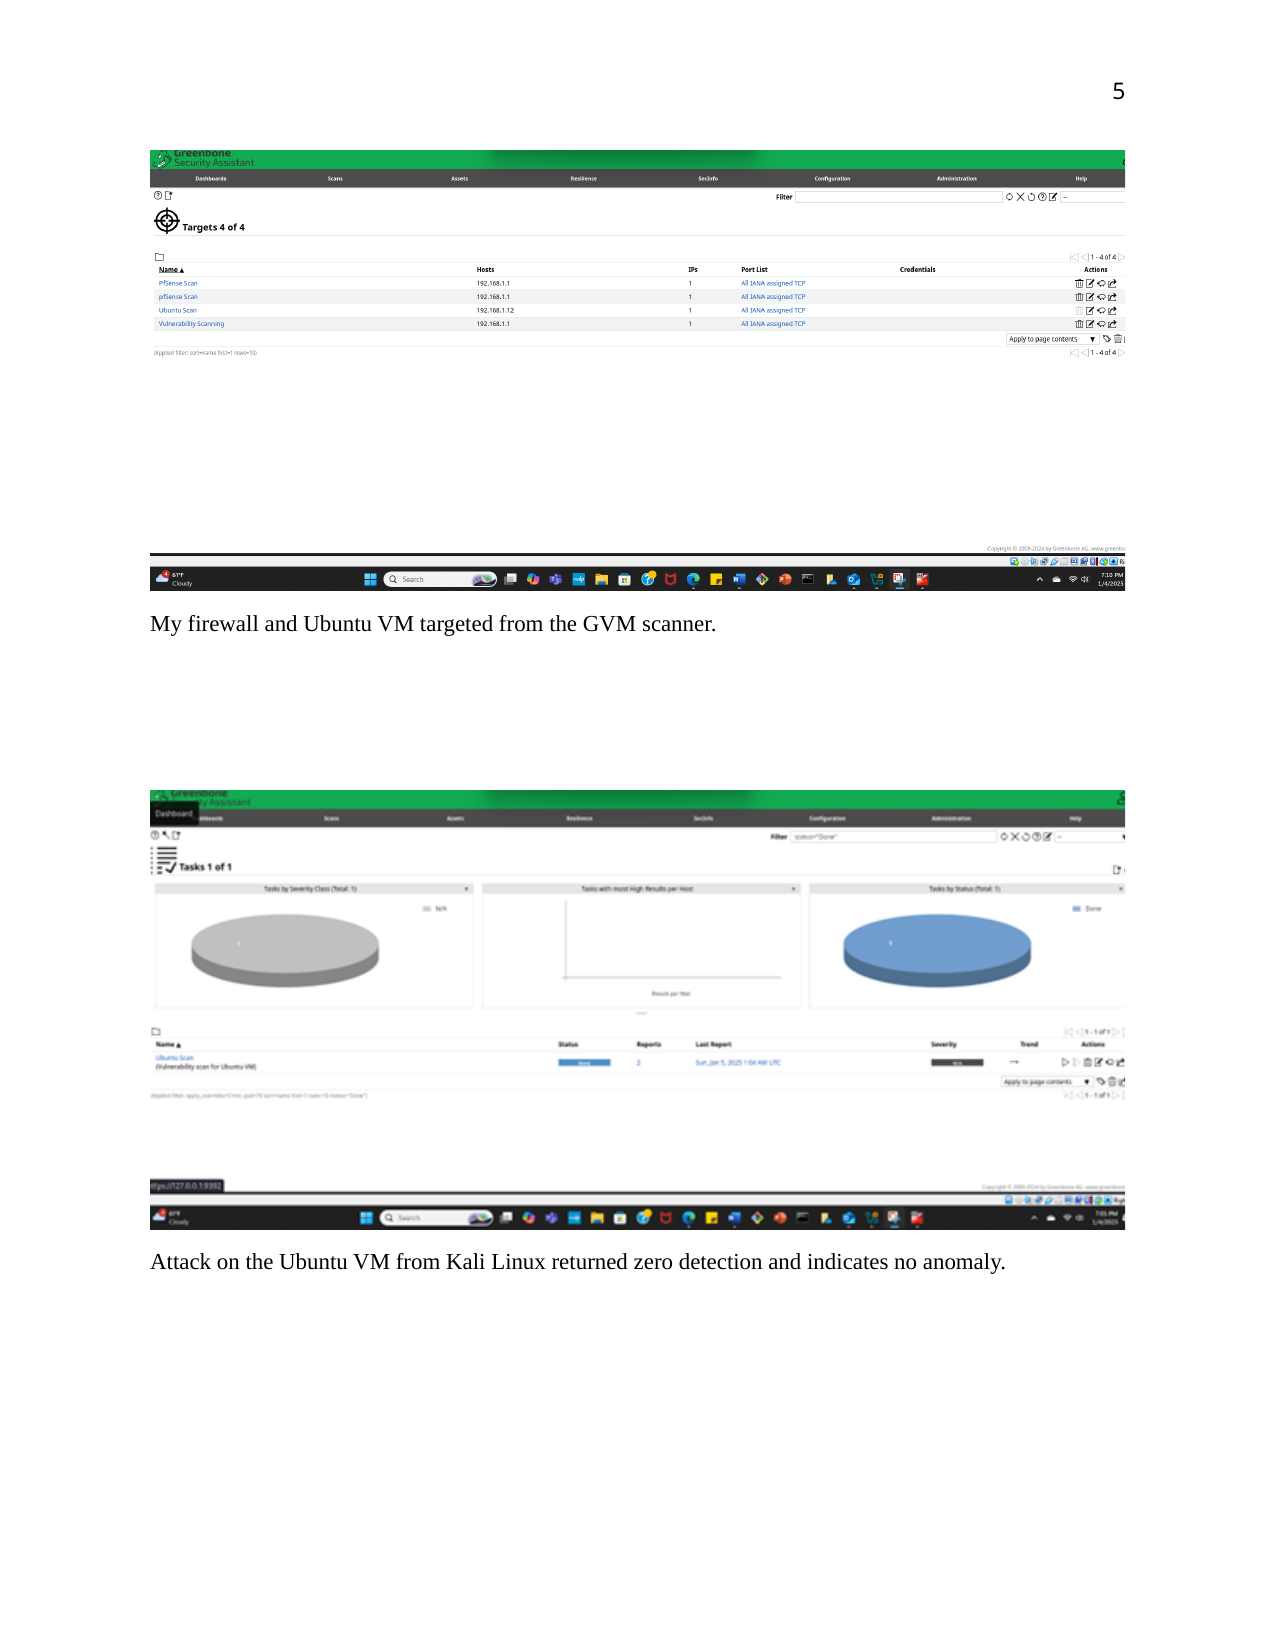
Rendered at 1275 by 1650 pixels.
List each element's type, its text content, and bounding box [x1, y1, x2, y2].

picture [150, 150, 1125, 591]
text Attack on the Ubuntu VM from Kali Linux returned zero detection and indicates no anomaly. [150, 1248, 1125, 1275]
picture [150, 790, 1125, 1230]
text My firewall and Ubuntu VM targeted from the GVM scanner. [150, 610, 1125, 636]
